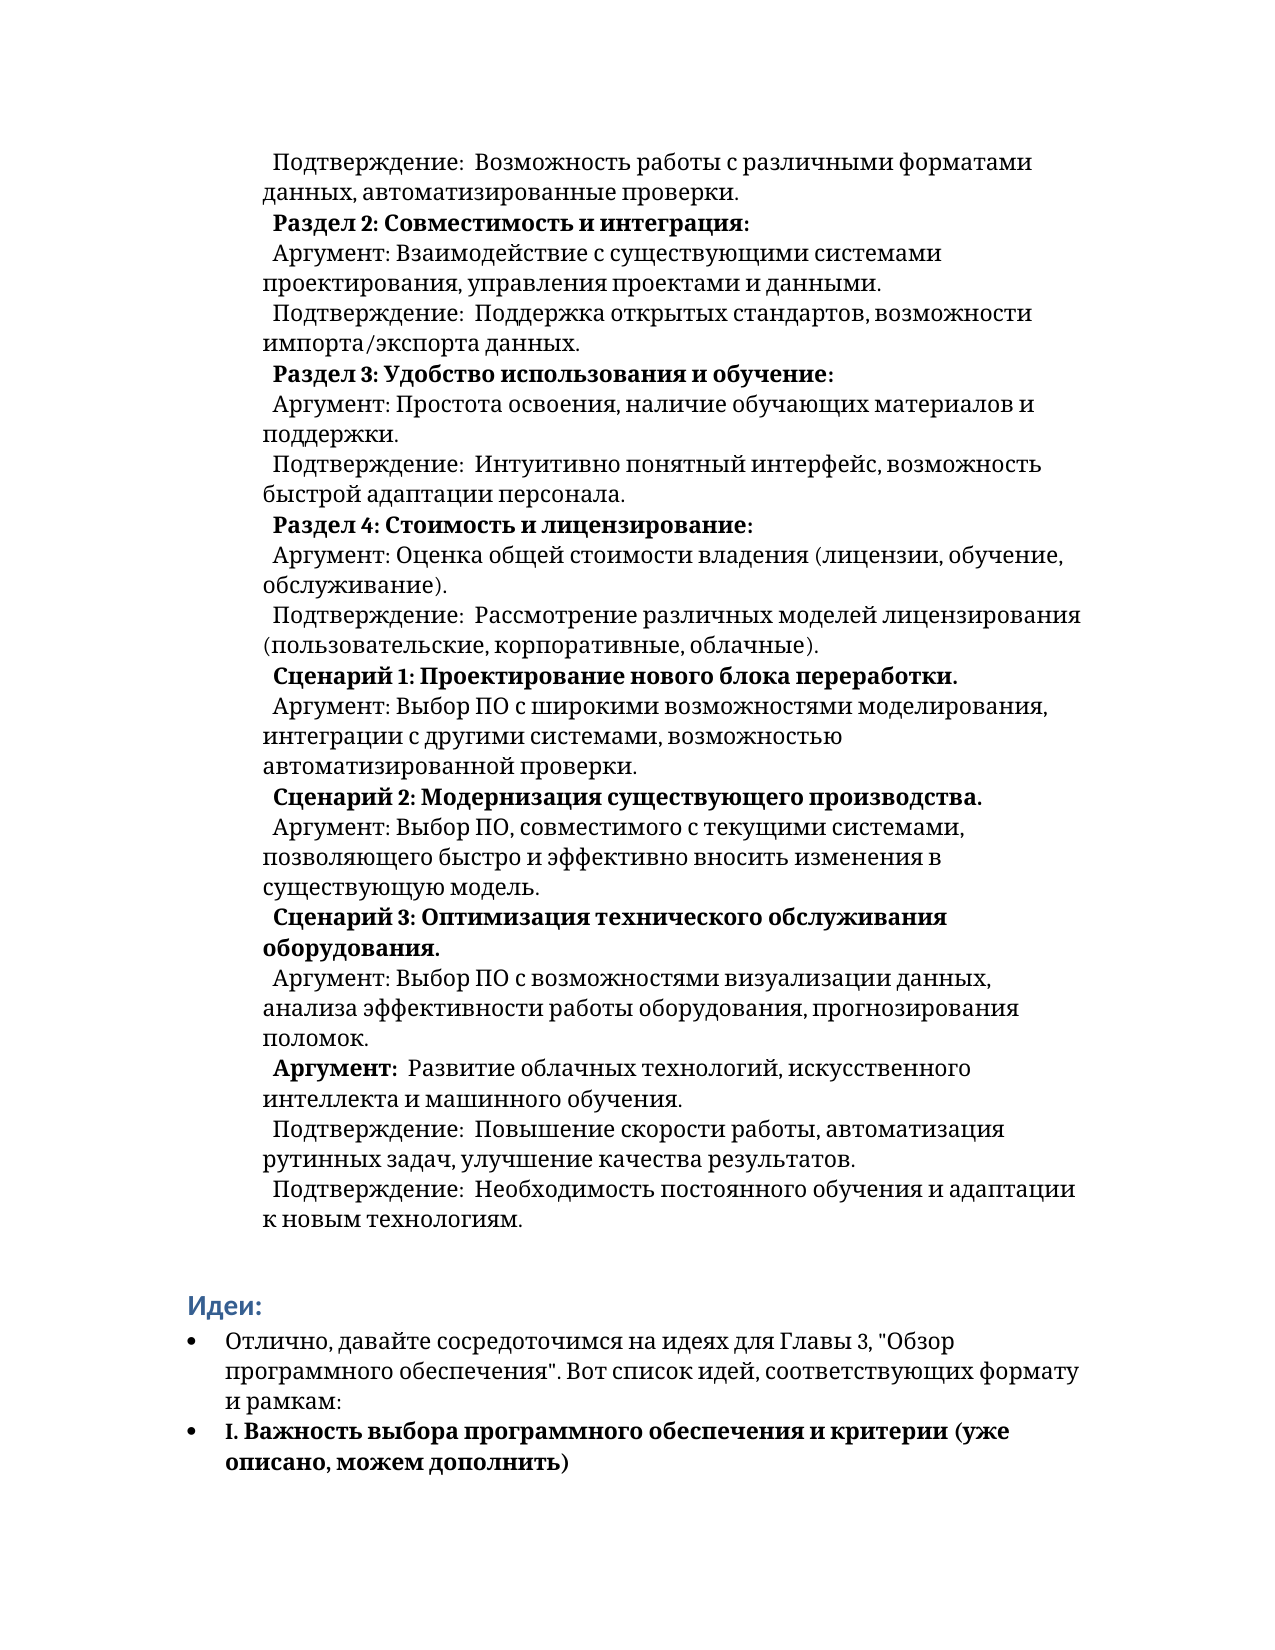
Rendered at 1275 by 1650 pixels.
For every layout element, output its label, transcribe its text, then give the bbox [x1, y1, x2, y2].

list Сценарий 3: Оптимизация технического обслуживания оборудования. [262, 905, 1087, 962]
list Аргумент: Оценка общей стоимости владения (лицензии, обучение, обслуживание). [262, 543, 1087, 599]
list Раздел 2: Совместимость и интеграция: [262, 210, 1087, 237]
list Аргумент: Простота освоения, наличие обучающих материалов и поддержки. [262, 392, 1087, 448]
list Подтверждение: Рассмотрение различных моделей лицензирования (пользовательские, корпоративные, облачные). [262, 603, 1087, 660]
list Подтверждение: Поддержка открытых стандартов, возможности импорта/экспорта данных. [262, 301, 1087, 358]
list Аргумент: Выбор ПО с возможностями визуализации данных, анализа эффективности работы оборудования, прогнозирования поломок. [262, 966, 1087, 1052]
list I. Важность выбора программного обеспечения и критерии (уже описано, можем дополнить) [187, 1419, 1087, 1476]
list Отлично, давайте сосредоточимся на идеях для Главы 3, "Обзор программного обеспечения". Вот список идей, соответствующих формату и рамкам: [187, 1328, 1087, 1415]
list Подтверждение: Интуитивно понятный интерфейс, возможность быстрой адаптации персонала. [262, 452, 1087, 509]
list Подтверждение: Возможность работы с различными форматами данных, автоматизированные проверки. [262, 150, 1087, 207]
list Аргумент: Развитие облачных технологий, искусственного интеллекта и машинного обучения. [262, 1056, 1087, 1113]
list Аргумент: Взаимодействие с существующими системами проектирования, управления проектами и данными. [262, 241, 1087, 297]
list Аргумент: Выбор ПО, совместимого с текущими системами, позволяющего быстро и эффективно вносить изменения в существующую модель. [262, 814, 1087, 901]
list Подтверждение: Повышение скорости работы, автоматизация рутинных задач, улучшение качества результатов. [262, 1117, 1087, 1173]
list Раздел 4: Стоимость и лицензирование: [262, 512, 1087, 539]
list Сценарий 1: Проектирование нового блока переработки. [262, 663, 1087, 690]
list Раздел 3: Удобство использования и обучение: [262, 361, 1087, 388]
list Аргумент: Выбор ПО с широкими возможностями моделирования, интеграции с другими системами, возможностью автоматизированной проверки. [262, 694, 1087, 781]
subtitle Идеи: [187, 1287, 1087, 1323]
list Сценарий 2: Модернизация существующего производства. [262, 784, 1087, 811]
list Подтверждение: Необходимость постоянного обучения и адаптации к новым технологиям. [262, 1177, 1087, 1234]
